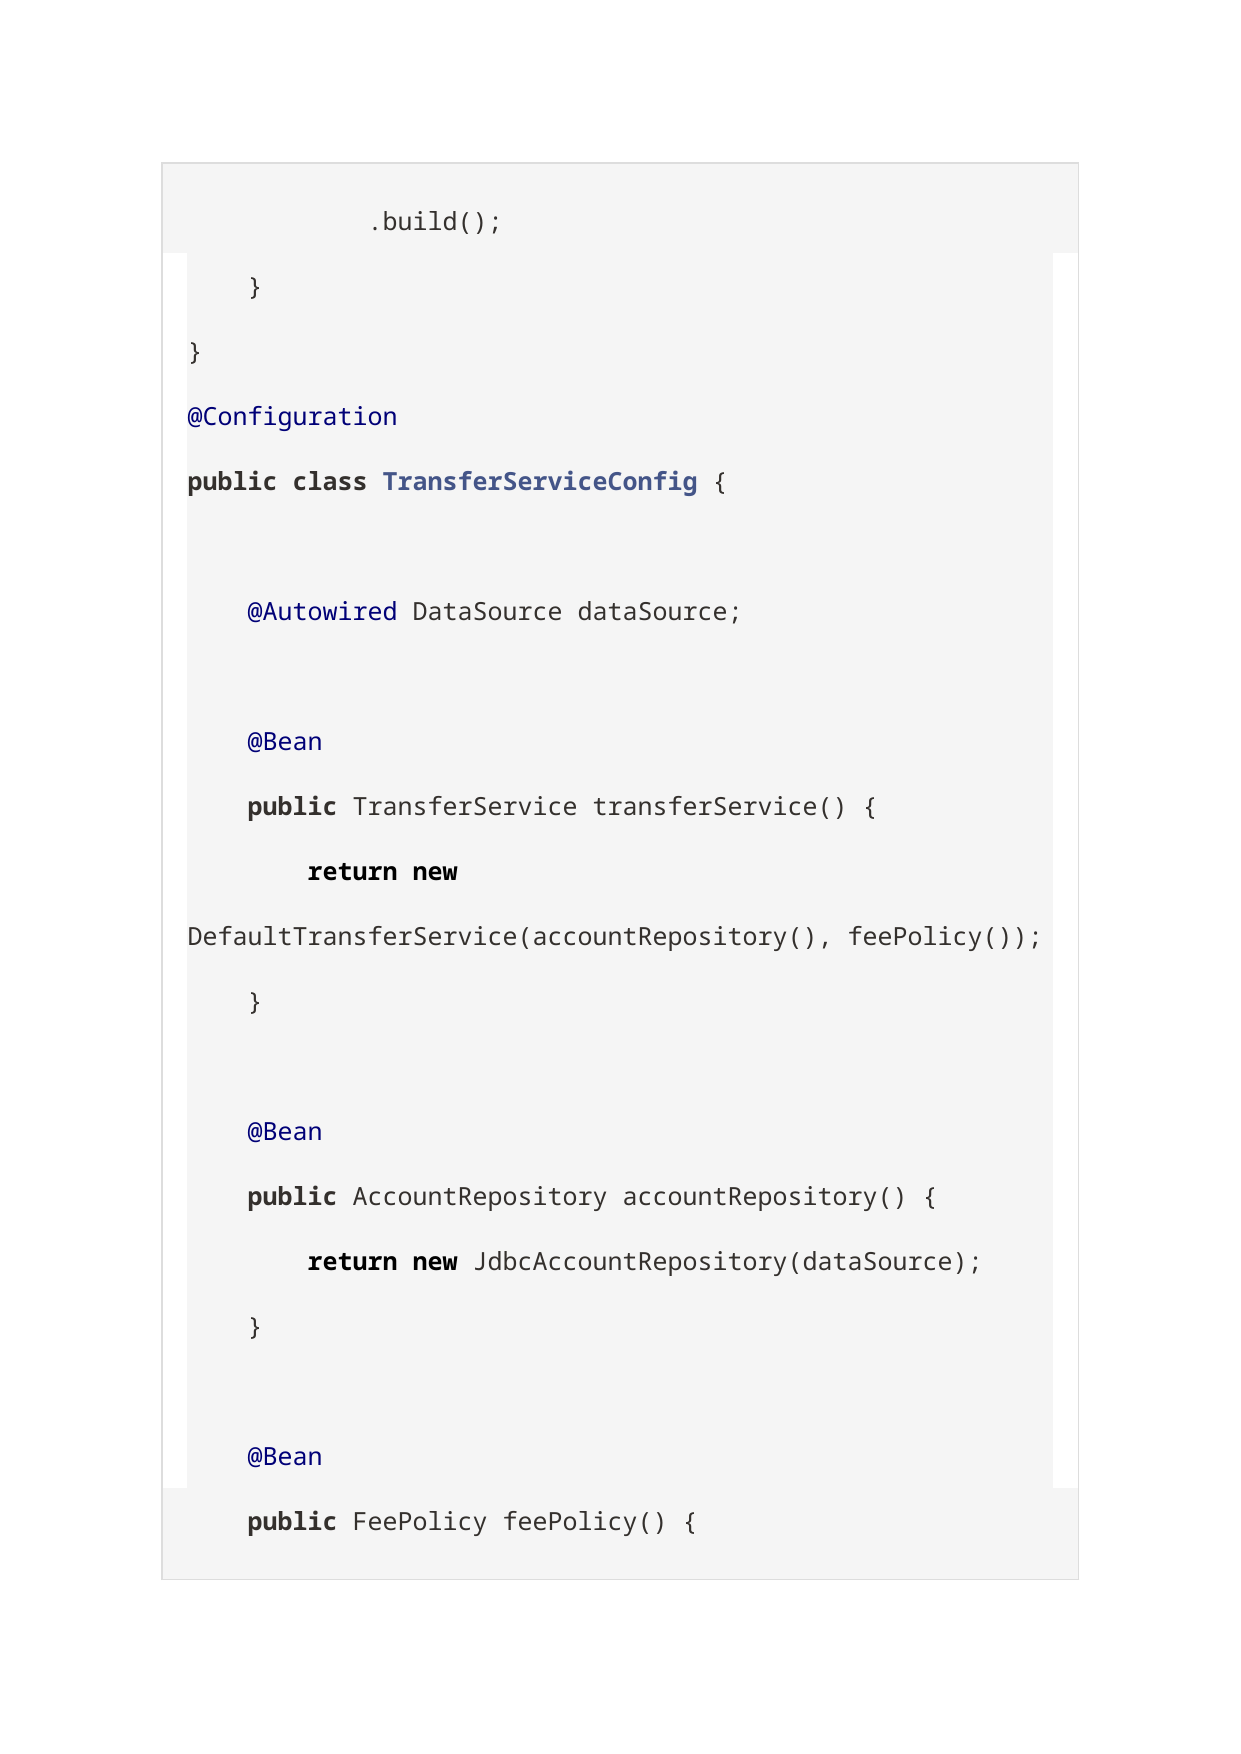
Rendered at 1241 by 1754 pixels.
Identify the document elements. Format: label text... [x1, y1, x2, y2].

text public class TransferServiceConfig { [187, 448, 1053, 513]
text @Configuration [187, 383, 1053, 448]
text return new DefaultTransferService(accountRepository(), feePolicy()); [187, 838, 1053, 968]
text @Bean [187, 1423, 1053, 1462]
text return new JdbcAccountRepository(dataSource); [187, 1228, 1053, 1293]
text } [187, 318, 1053, 383]
text } [187, 968, 1053, 1033]
text } [187, 1293, 1053, 1358]
text public TransferService transferService() { [187, 773, 1053, 838]
text } [187, 253, 1053, 318]
text .build(); [163, 164, 1078, 253]
text public FeePolicy feePolicy() { [163, 1462, 1078, 1579]
text @Bean [187, 1098, 1053, 1163]
text @Bean [187, 708, 1053, 773]
text @Autowired DataSource dataSource; [187, 578, 1053, 643]
text public AccountRepository accountRepository() { [187, 1163, 1053, 1228]
